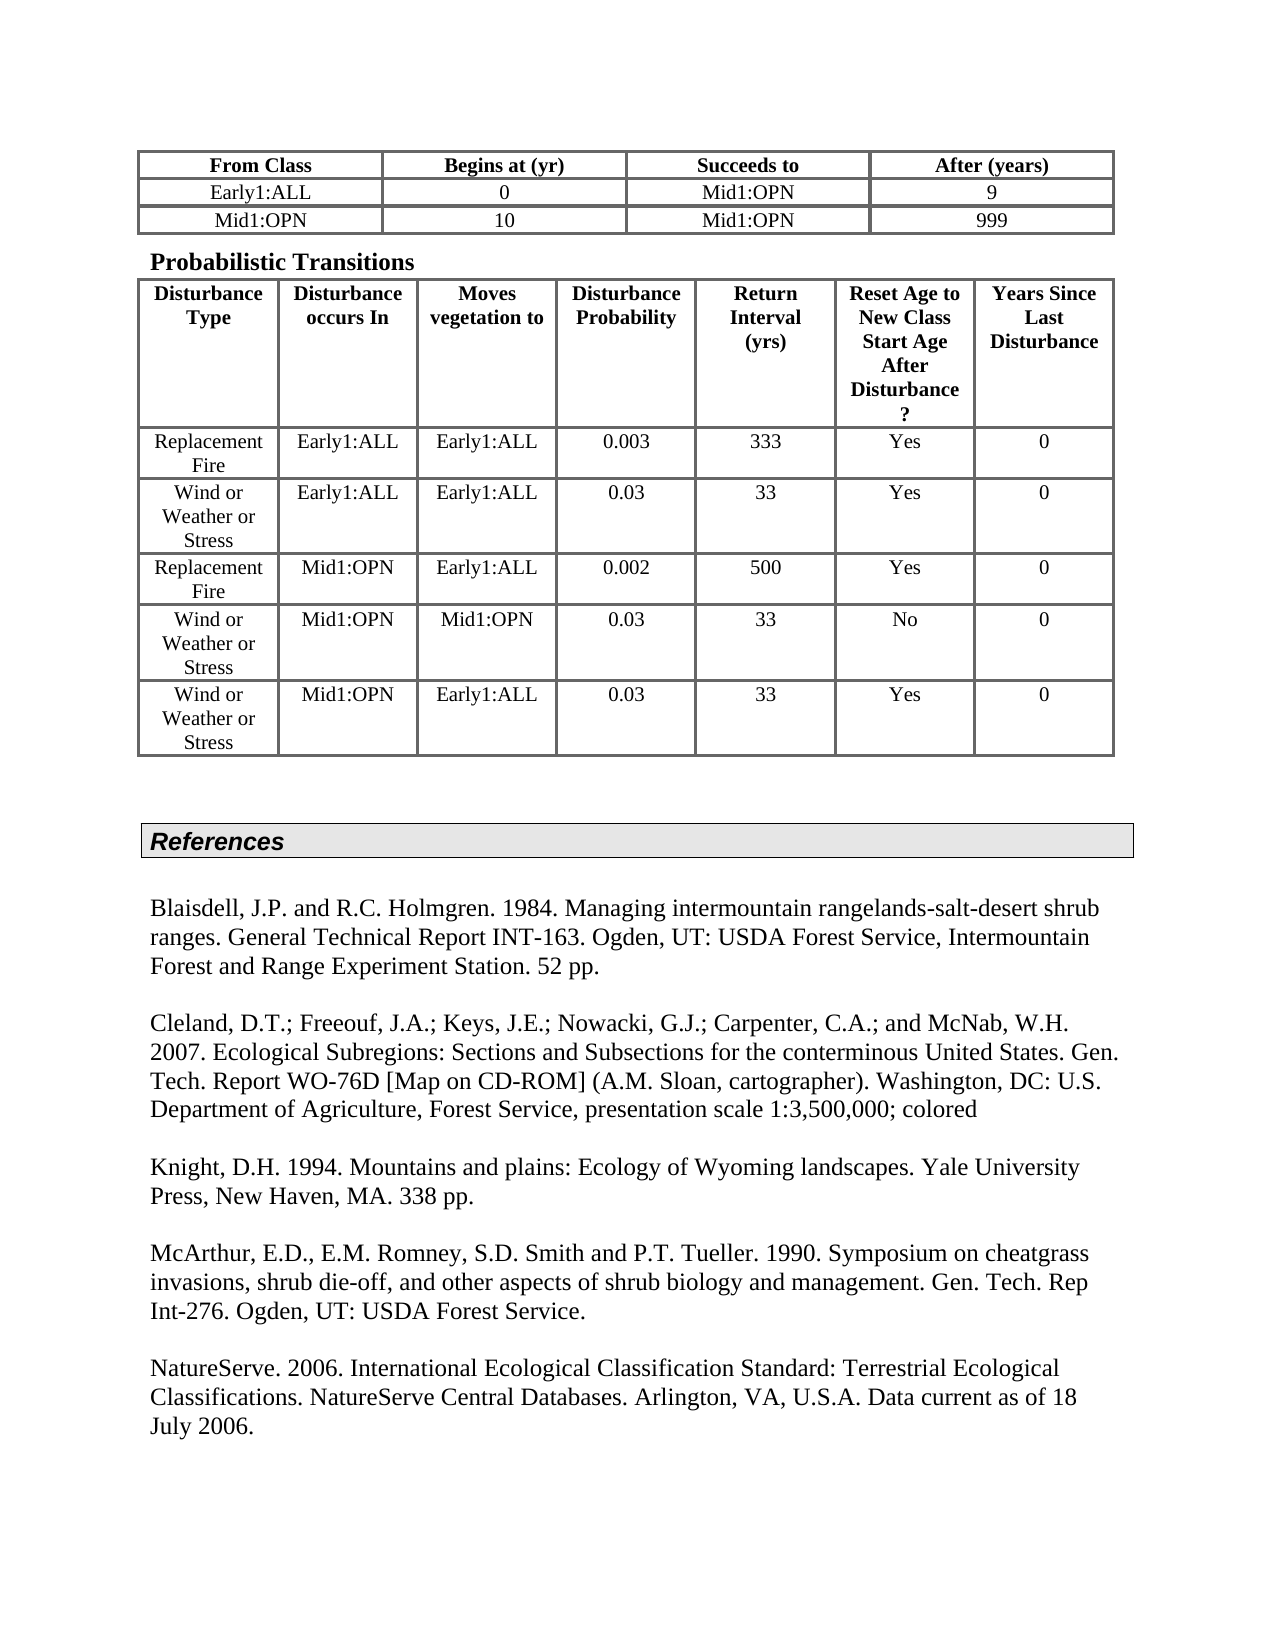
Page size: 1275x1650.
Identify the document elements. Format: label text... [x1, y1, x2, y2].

table_header Return Interval (yrs) [697, 281, 834, 426]
table_cell 0.003 [558, 429, 694, 477]
text Blaisdell, J.P. and R.C. Holmgren. 1984. Managing intermountain rangelands-salt-desert shrub ranges. General Technical Report INT-163. Ogden, UT: USDA Forest Service, Intermountain Forest and Range Experiment Station. 52 pp. [150, 893, 1125, 979]
table_cell 0 [976, 606, 1112, 679]
text McArthur, E.D., E.M. Romney, S.D. Smith and P.T. Tueller. 1990. Symposium on cheatgrass invasions, shrub die-off, and other aspects of shrub biology and management. Gen. Tech. Rep Int-276. Ogden, UT: USDA Forest Service. [150, 1238, 1125, 1324]
table_cell Early1:ALL [419, 555, 555, 603]
table_cell 9 [872, 180, 1112, 204]
table_cell Wind or Weather or Stress [140, 682, 277, 754]
table_cell No [837, 606, 973, 679]
table_header Moves vegetation to [419, 281, 555, 426]
table_cell Early1:ALL [419, 429, 555, 477]
table_cell 0.03 [558, 480, 694, 552]
table_header Succeeds to [628, 153, 868, 177]
table_cell Yes [837, 682, 973, 754]
table_cell Early1:ALL [140, 180, 381, 204]
text References [142, 824, 1133, 857]
table_cell 0.03 [558, 682, 694, 754]
table_cell 0.002 [558, 555, 694, 603]
table_cell Mid1:OPN [628, 180, 868, 204]
table_cell Wind or Weather or Stress [140, 480, 277, 552]
table_cell Mid1:OPN [280, 606, 416, 679]
table_cell Early1:ALL [419, 480, 555, 552]
table_cell Yes [837, 480, 973, 552]
table_cell Mid1:OPN [280, 682, 416, 754]
table_cell Replacement Fire [140, 555, 277, 603]
table_cell Mid1:OPN [419, 606, 555, 679]
table_header Disturbance occurs In [280, 281, 416, 426]
table_cell 0 [976, 480, 1112, 552]
table_cell 0 [384, 180, 625, 204]
text Probabilistic Transitions [150, 247, 1125, 276]
table_cell 10 [384, 208, 625, 232]
table_cell 0 [976, 682, 1112, 754]
text Cleland, D.T.; Freeouf, J.A.; Keys, J.E.; Nowacki, G.J.; Carpenter, C.A.; and McNab, W.H. 2007. Ecological Subregions: Sections and Subsections for the conterminous United States. Gen. Tech. Report WO-76D [Map on CD-ROM] (A.M. Sloan, cartographer). Washington, DC: U.S. Department of Agriculture, Forest Service, presentation scale 1:3,500,000; colored [150, 1008, 1125, 1123]
table_header Years Since Last Disturbance [976, 281, 1112, 426]
table_cell Early1:ALL [419, 682, 555, 754]
table_cell 0.03 [558, 606, 694, 679]
table_cell 333 [697, 429, 834, 477]
text NatureServe. 2006. International Ecological Classification Standard: Terrestrial Ecological Classifications. NatureServe Central Databases. Arlington, VA, U.S.A. Data current as of 18 July 2006. [150, 1353, 1125, 1439]
table_header From Class [140, 153, 381, 177]
text Knight, D.H. 1994. Mountains and plains: Ecology of Wyoming landscapes. Yale University Press, New Haven, MA. 338 pp. [150, 1152, 1125, 1209]
table_cell 33 [697, 682, 834, 754]
table_header Reset Age to New Class Start Age After Disturbance? [837, 281, 973, 426]
table_header Begins at (yr) [384, 153, 625, 177]
table_cell Mid1:OPN [140, 208, 381, 232]
table_header After (years) [872, 153, 1112, 177]
table_cell 33 [697, 606, 834, 679]
table_header Disturbance Type [140, 281, 277, 426]
table_cell Early1:ALL [280, 429, 416, 477]
table_cell Replacement Fire [140, 429, 277, 477]
table_cell Mid1:OPN [280, 555, 416, 603]
table_cell 500 [697, 555, 834, 603]
table_cell 999 [872, 208, 1112, 232]
table_cell 0 [976, 429, 1112, 477]
table_cell Mid1:OPN [628, 208, 868, 232]
table_cell Early1:ALL [280, 480, 416, 552]
table_header Disturbance Probability [558, 281, 694, 426]
table_cell Yes [837, 429, 973, 477]
table_cell 33 [697, 480, 834, 552]
table_cell 0 [976, 555, 1112, 603]
table_cell Wind or Weather or Stress [140, 606, 277, 679]
table_cell Yes [837, 555, 973, 603]
